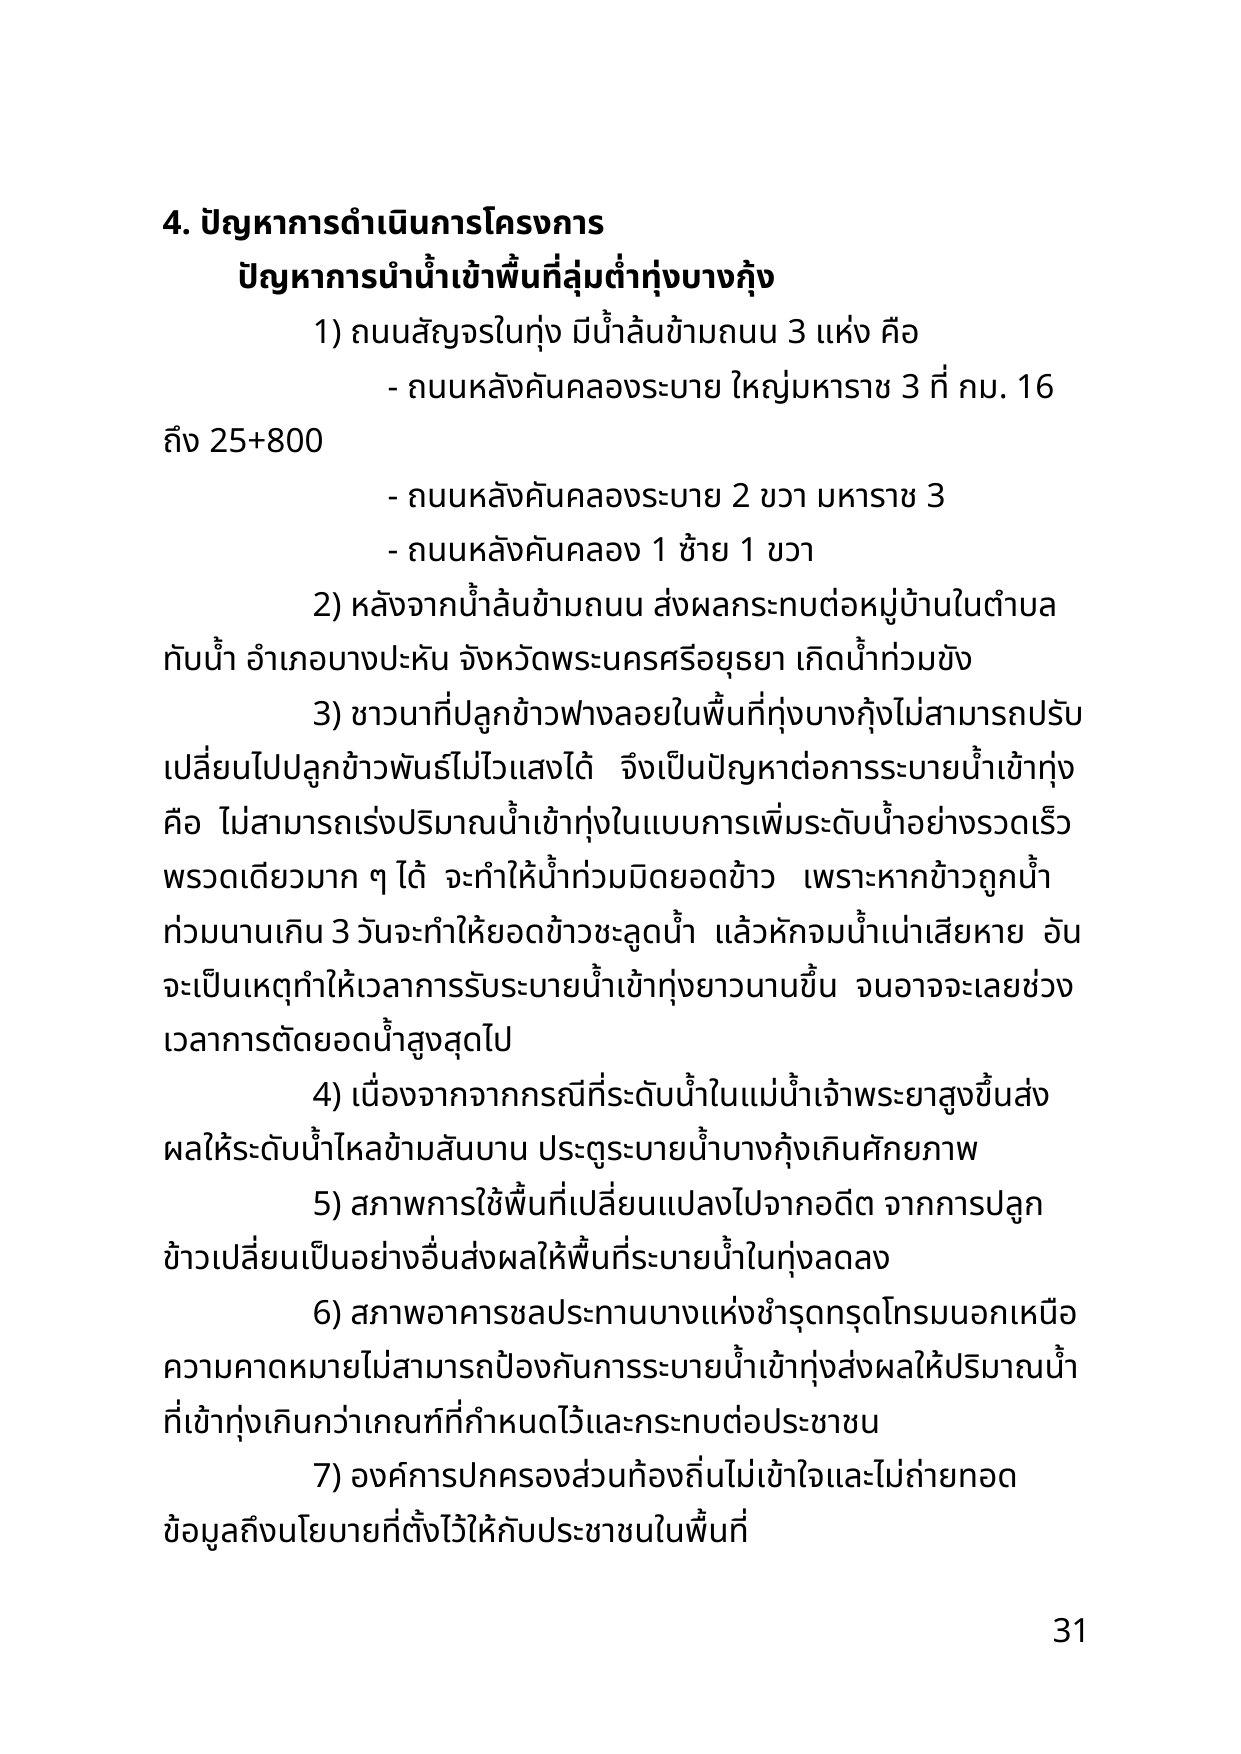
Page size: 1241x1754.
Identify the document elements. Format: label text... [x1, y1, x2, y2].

text 1) ถนนสัญจรในทุ่ง มีน้ำล้นข้ามถนน 3 แห่ง คือ [162, 308, 1090, 358]
text 3) ชาวนาที่ปลูกข้าวฟางลอยในพื้นที่ทุ่งบางกุ้งไม่สามารถปรับเปลี่ยนไปปลูกข้าวพันธ์ไม่ไวแสงได้ จึงเป็นปัญหาต่อการระบายน้ำเข้าทุ่ง คือ ไม่สามารถเร่งปริมาณน้ำเข้าทุ่งในแบบการเพิ่มระดับน้ำอย่างรวดเร็วพรวดเดียวมาก ๆ ได้ จะทำให้น้ำท่วมมิดยอดข้าว เพราะหากข้าวถูกน้ำท่วมนานเกิน3วันจะทำให้ยอดข้าวชะลูดน้ำ แล้วหักจมน้ำเน่าเสียหาย อันจะเป็นเหตุทำให้เวลาการรับระบายน้ำเข้าทุ่งยาวนานขึ้น จนอาจจะเลยช่วงเวลาการตัดยอดน้ำสูงสุดไป [162, 690, 1090, 1067]
text ปัญหาการนำน้ำเข้าพื้นที่ลุ่มต่ำทุ่งบางกุ้ง [162, 253, 1090, 304]
text 4. ปัญหาการดำเนินการโครงการ [162, 199, 1090, 249]
text - ถนนหลังคันคลอง 1 ซ้าย 1 ขวา [162, 526, 1090, 577]
text - ถนนหลังคันคลองระบาย 2 ขวา มหาราช 3 [162, 472, 1090, 522]
text 2) หลังจากน้ำล้นข้ามถนน ส่งผลกระทบต่อหมู่บ้านในตำบลทับน้ำ อำเภอบางปะหัน จังหวัดพระนครศรีอยุธยา เกิดน้ำท่วมขัง [162, 581, 1090, 686]
text 5) สภาพการใช้พื้นที่เปลี่ยนแปลงไปจากอดีต จากการปลูกข้าวเปลี่ยนเป็นอย่างอื่นส่งผลให้พื้นที่ระบายน้ำในทุ่งลดลง [162, 1180, 1090, 1285]
text 6) สภาพอาคารชลประทานบางแห่งชำรุดทรุดโทรมนอกเหนือความคาดหมายไม่สามารถป้องกันการระบายน้ำเข้าทุ่งส่งผลให้ปริมาณน้ำที่เข้าทุ่งเกินกว่าเกณฑ์ที่กำหนดไว้และกระทบต่อประชาชน [162, 1289, 1090, 1448]
text 7) องค์การปกครองส่วนท้องถิ่นไม่เข้าใจและไม่ถ่ายทอดข้อมูลถึงนโยบายที่ตั้งไว้ให้กับประชาชนในพื้นที่ [162, 1452, 1090, 1557]
text 4) เนื่องจากจากกรณีที่ระดับน้ำในแม่น้ำเจ้าพระยาสูงขึ้นส่งผลให้ระดับน้ำไหลข้ามสันบาน ประตูระบายน้ำบางกุ้งเกินศักยภาพ [162, 1071, 1090, 1176]
text - ถนนหลังคันคลองระบาย ใหญ่มหาราช 3 ที่ กม. 16 ถึง 25+800 [162, 362, 1090, 468]
